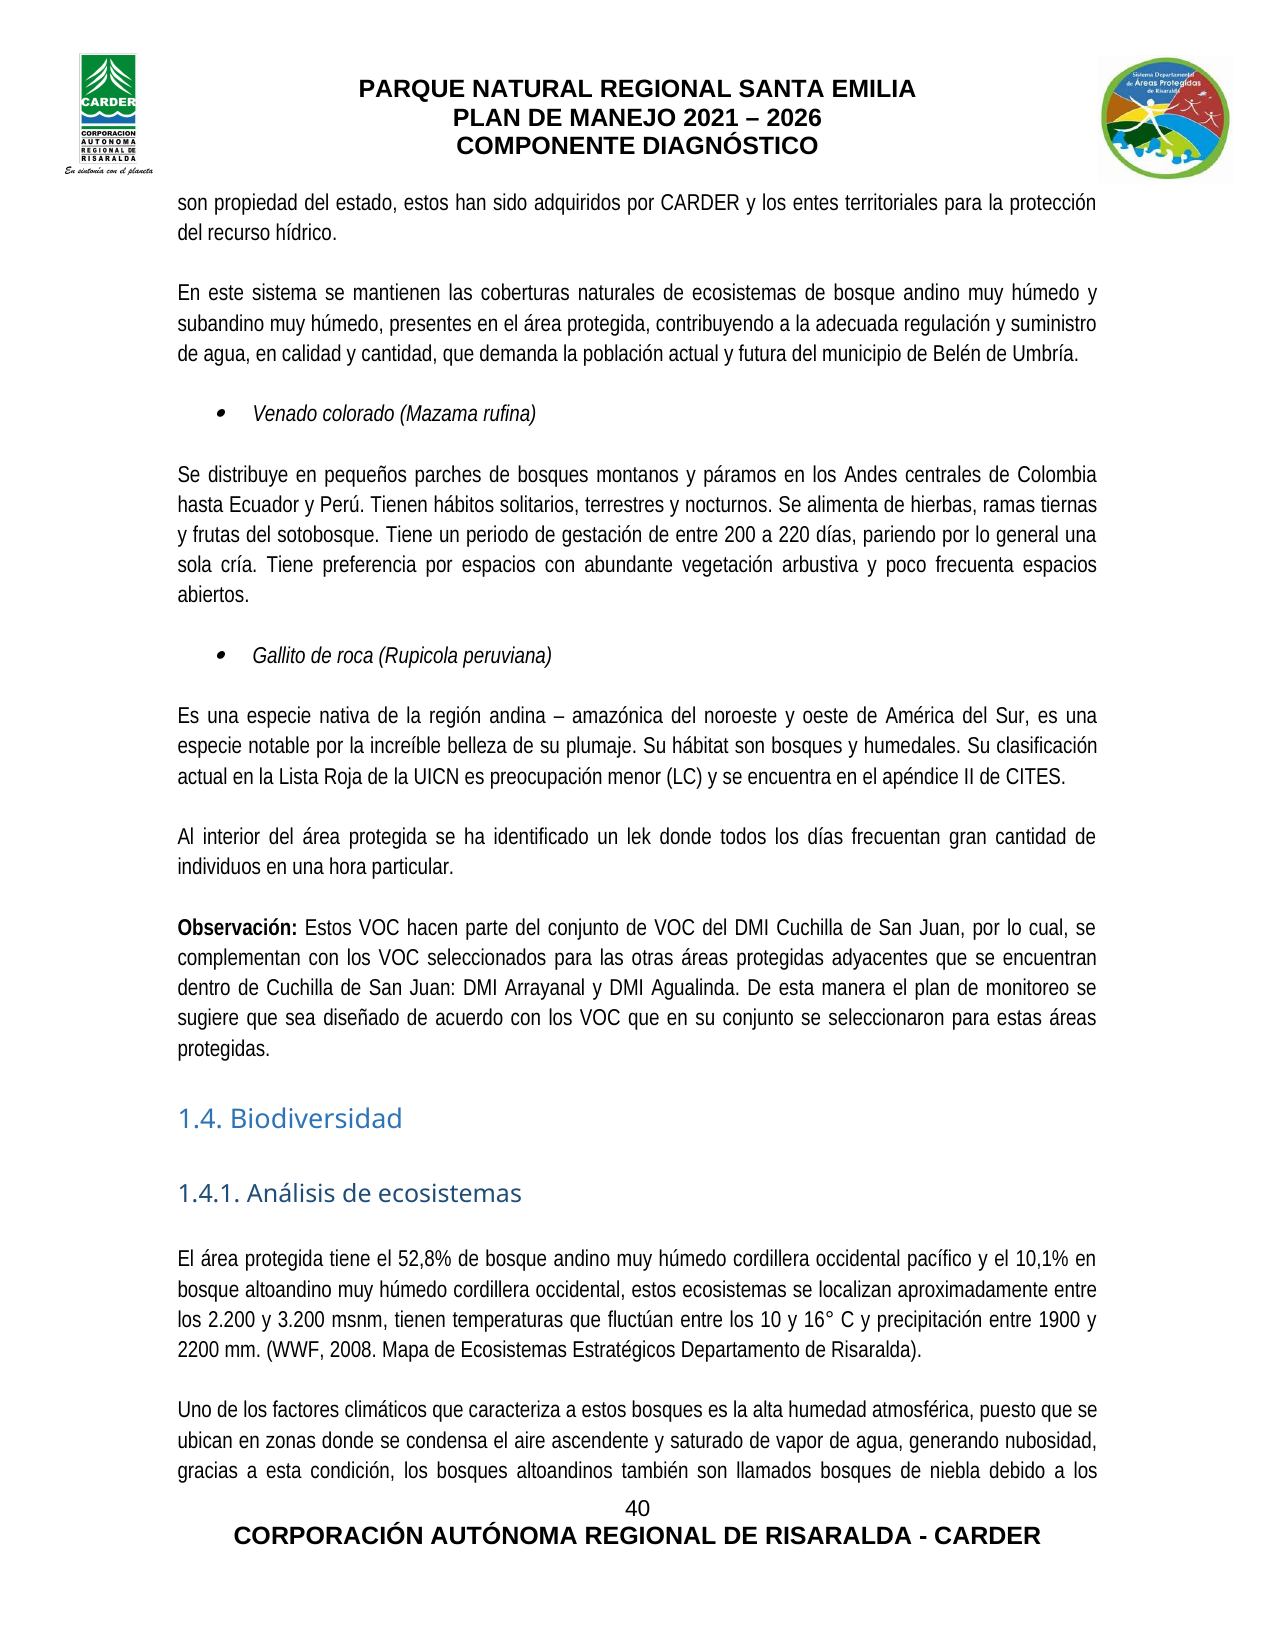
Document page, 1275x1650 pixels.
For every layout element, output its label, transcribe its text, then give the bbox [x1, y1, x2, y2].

text Se distribuye en pequeños parches de bosques montanos y páramos en los Andes centrales de Colombia hasta Ecuador y Perú. Tienen hábitos solitarios, terrestres y nocturnos. Se alimenta de hierbas, ramas tiernas y frutas del sotobosque. Tiene un periodo de gestación de entre 200 a 220 días, pariendo por lo general una sola cría. Tiene preferencia por espacios con abundante vegetación arbustiva y poco frecuenta espacios abiertos. [177, 461, 1098, 608]
text Es una especie nativa de la región andina – amazónica del noroeste y oeste de América del Sur, es una especie notable por la increíble belleza de su plumaje. Su hábitat son bosques y humedales. Su clasificación actual en la Lista Roja de la UICN es preocupación menor (LC) y se encuentra en el apéndice II de CITES. [177, 702, 1098, 789]
picture [1097, 55, 1234, 184]
picture [59, 46, 159, 185]
text En este sistema se mantienen las coberturas naturales de ecosistemas de bosque andino muy húmedo y subandino muy húmedo, presentes en el área protegida, contribuyendo a la adecuada regulación y suministro de agua, en calidad y cantidad, que demanda la población actual y futura del municipio de Belén de Umbría. [177, 279, 1098, 366]
subtitle 1.4.1. Análisis de ecosistemas [177, 1176, 1098, 1210]
subtitle 1.4. Biodiversidad [177, 1099, 1098, 1136]
text El área protegida tiene el 52,8% de bosque andino muy húmedo cordillera occidental pacífico y el 10,1% en bosque altoandino muy húmedo cordillera occidental, estos ecosistemas se localizan aproximadamente entre los 2.200 y 3.200 msnm, tienen temperaturas que fluctúan entre los 10 y 16° C y precipitación entre 1900 y 2200 mm. (WWF, 2008. Mapa de Ecosistemas Estratégicos Departamento de Risaralda). [177, 1245, 1098, 1362]
text Al interior del área protegida se ha identificado un lek donde todos los días frecuentan gran cantidad de individuos en una hora particular. [177, 823, 1098, 880]
text Observación: Estos VOC hacen parte del conjunto de VOC del DMI Cuchilla de San Juan, por lo cual, se complementan con los VOC seleccionados para las otras áreas protegidas adyacentes que se encuentran dentro de Cuchilla de San Juan: DMI Arrayanal y DMI Agualinda. De esta manera el plan de monitoreo se sugiere que sea diseñado de acuerdo con los VOC que en su conjunto se seleccionaron para estas áreas protegidas. [177, 914, 1098, 1061]
list Gallito de roca (Rupicola peruviana) [215, 642, 1098, 668]
list Venado colorado (Mazama rufina) [215, 400, 1098, 427]
